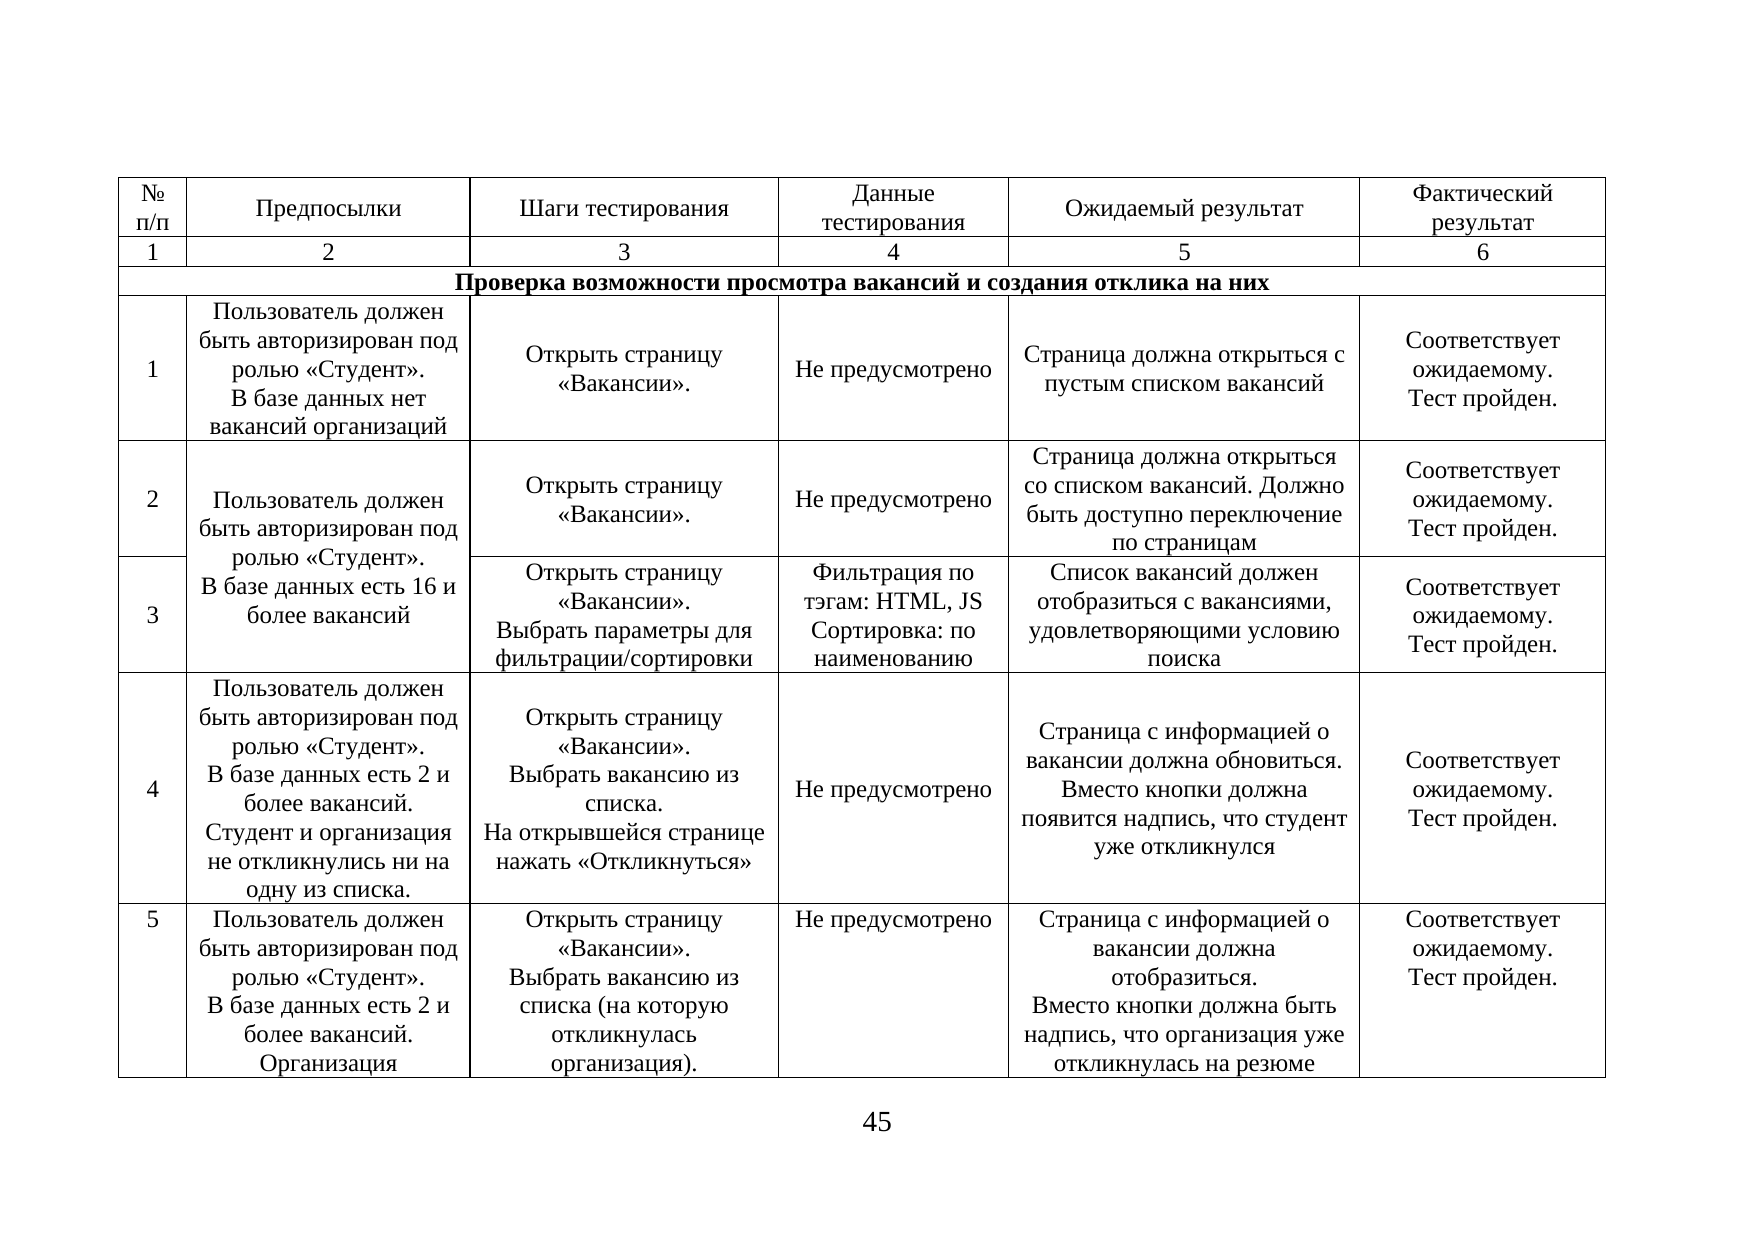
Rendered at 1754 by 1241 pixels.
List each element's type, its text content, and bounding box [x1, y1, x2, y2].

table_header № п/п [119, 178, 186, 236]
table_cell 5 [119, 904, 186, 1077]
table_cell Пользователь должен быть авторизирован под ролью «Студент». В базе данных есть 2 и более вакансий. Студент и организация не откликнулись ни на одну из списка. [187, 673, 469, 903]
table_cell 6 [1360, 237, 1605, 266]
table_cell 5 [1009, 237, 1359, 266]
table_cell Открыть страницу «Вакансии». Выбрать вакансию из списка. На открывшейся странице нажать «Откликнуться» [471, 673, 778, 903]
table_cell Страница должна открыться с пустым списком вакансий [1009, 296, 1359, 440]
table_cell Список вакансий должен отобразиться с вакансиями, удовлетворяющими условию поиска [1009, 557, 1359, 672]
table_cell Пользователь должен быть авторизирован под ролью «Студент». В базе данных нет вакансий организаций [187, 296, 469, 440]
table_cell Открыть страницу «Вакансии». Выбрать параметры для фильтрации/сортировки [471, 557, 778, 672]
table_cell Фильтрация по тэгам: HTML, JS Сортировка: по наименованию [779, 557, 1008, 672]
table_cell 4 [119, 673, 186, 903]
table_cell Страница должна открыться со списком вакансий. Должно быть доступно переключение по страницам [1009, 441, 1359, 556]
table_header Предпосылки [187, 178, 469, 236]
table_cell Проверка возможности просмотра вакансий и создания отклика на них [119, 267, 1605, 295]
table_cell 1 [119, 237, 186, 266]
table_cell Соответствует ожидаемому. Тест пройден. [1360, 441, 1605, 556]
table_cell Открыть страницу «Вакансии». [471, 296, 778, 440]
table_cell 4 [779, 237, 1008, 266]
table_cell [187, 904, 469, 1077]
table_cell 1 [119, 296, 186, 440]
table_cell Пользователь должен быть авторизирован под ролью «Студент». В базе данных есть 16 и более вакансий [187, 441, 469, 672]
table_header Ожидаемый результат [1009, 178, 1359, 236]
table_cell Соответствует ожидаемому. Тест пройден. [1360, 673, 1605, 903]
table_cell 3 [471, 237, 778, 266]
table_cell Не предусмотрено [779, 296, 1008, 440]
table_cell 2 [187, 237, 469, 266]
table_cell Соответствует ожидаемому. Тест пройден. [1360, 296, 1605, 440]
table_cell 3 [119, 557, 186, 672]
table_cell Открыть страницу «Вакансии». [471, 441, 778, 556]
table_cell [471, 904, 778, 1077]
table_cell Страница с информацией о вакансии должна обновиться. Вместо кнопки должна появится надпись, что студент уже откликнулся [1009, 673, 1359, 903]
table_header Данные тестирования [779, 178, 1008, 236]
table_cell Не предусмотрено [779, 673, 1008, 903]
table_cell Не предусмотрено [779, 904, 1008, 1077]
table_header Фактический результат [1360, 178, 1605, 236]
table_cell Соответствует ожидаемому. Тест пройден. [1360, 557, 1605, 672]
table_header Шаги тестирования [471, 178, 778, 236]
table_cell Соответствует ожидаемому. Тест пройден. [1360, 904, 1605, 1077]
table_cell Не предусмотрено [779, 441, 1008, 556]
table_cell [1009, 904, 1359, 1077]
table_cell 2 [119, 441, 186, 556]
